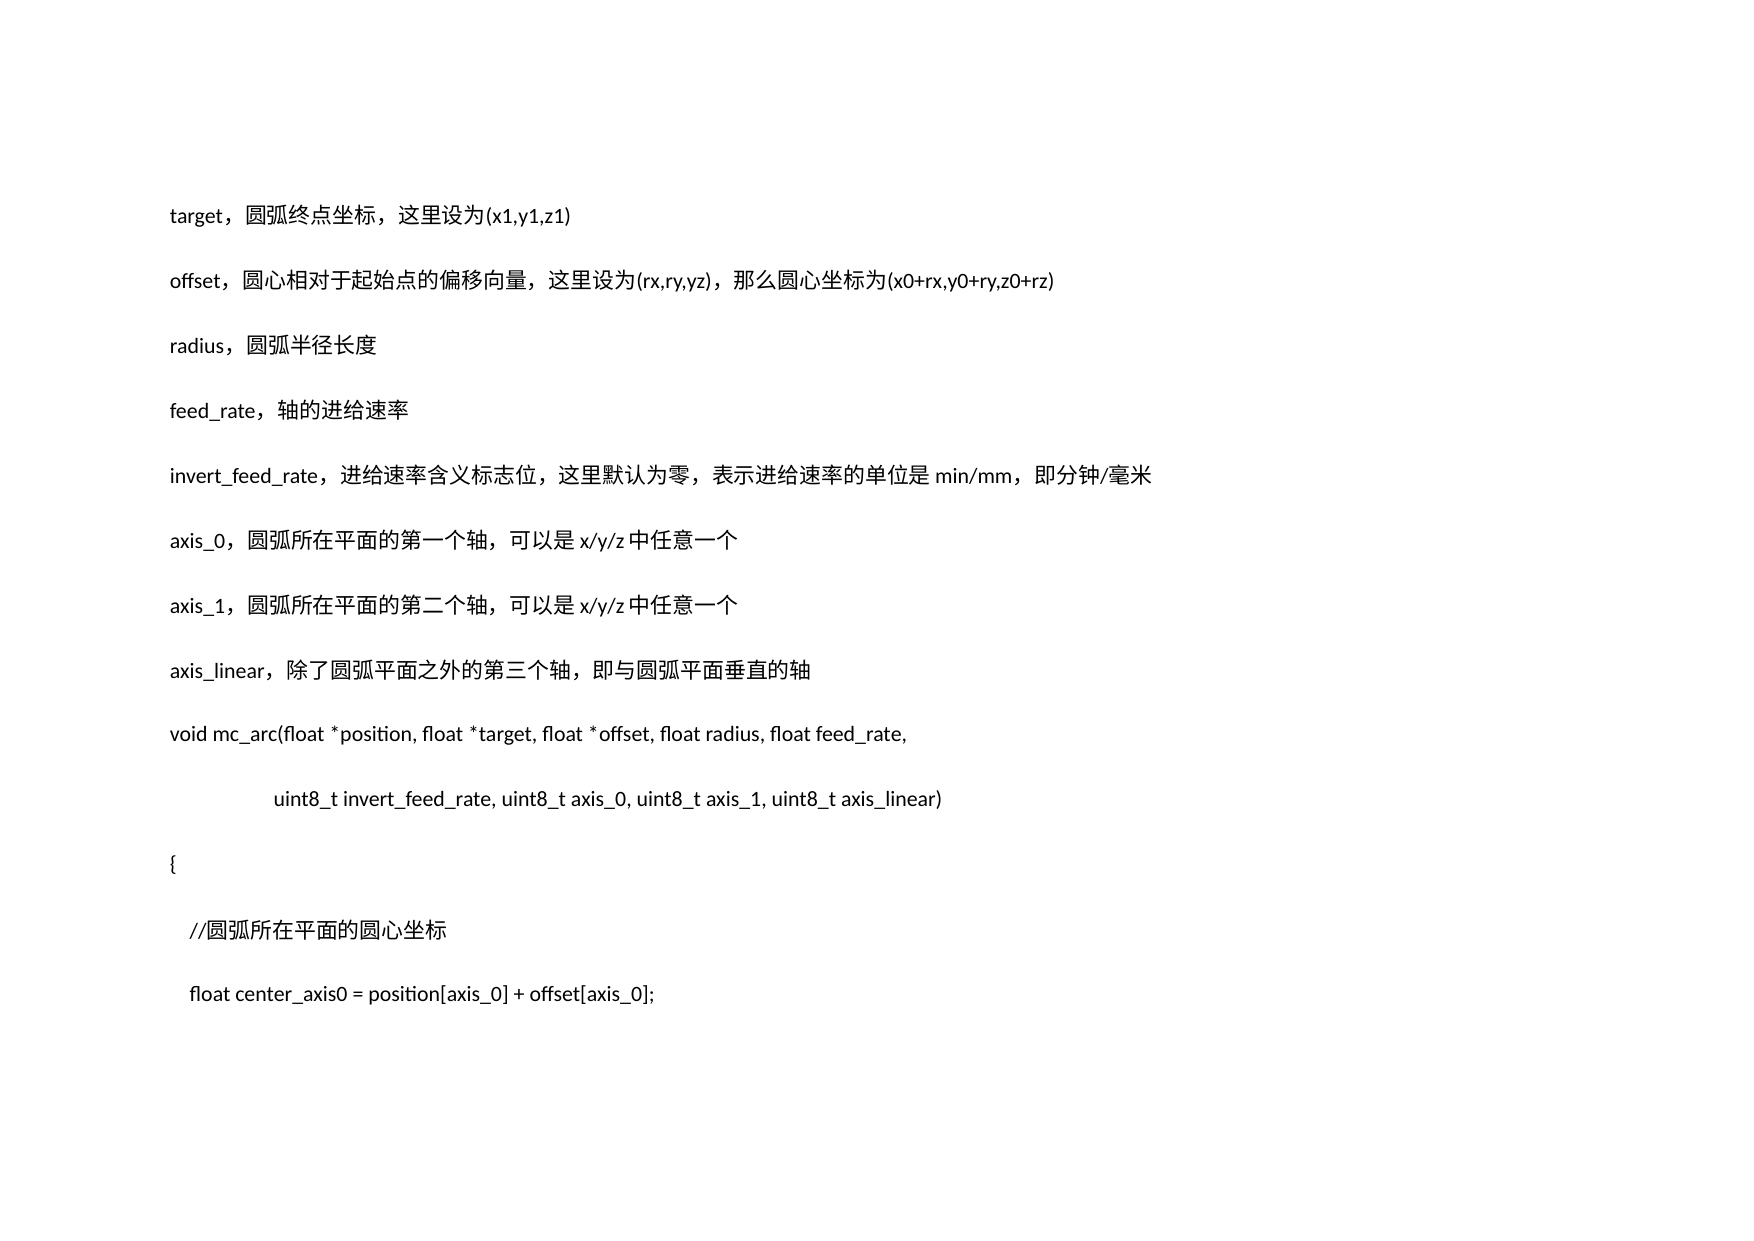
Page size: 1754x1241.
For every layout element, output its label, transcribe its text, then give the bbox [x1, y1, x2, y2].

text axis_1，圆弧所在平面的第二个轴，可以是x/y/z中任意一个 [150, 588, 1604, 620]
text target，圆弧终点坐标，这里设为(x1,y1,z1) [150, 198, 1604, 230]
text //圆弧所在平面的圆心坐标 [150, 913, 1604, 945]
text invert_feed_rate，进给速率含义标志位，这里默认为零，表示进给速率的单位是min/mm，即分钟/毫米 [150, 458, 1604, 490]
text radius，圆弧半径长度 [150, 328, 1604, 360]
text axis_0，圆弧所在平面的第一个轴，可以是x/y/z中任意一个 [150, 523, 1604, 555]
text feed_rate，轴的进给速率 [150, 393, 1604, 425]
text float center_axis0 = position[axis_0] + offset[axis_0]; [150, 978, 1604, 1010]
text axis_linear，除了圆弧平面之外的第三个轴，即与圆弧平面垂直的轴 [150, 653, 1604, 685]
text offset，圆心相对于起始点的偏移向量，这里设为(rx,ry,yz)，那么圆心坐标为(x0+rx,y0+ry,z0+rz) [150, 263, 1604, 295]
text { [150, 848, 1604, 880]
text uint8_t invert_feed_rate, uint8_t axis_0, uint8_t axis_1, uint8_t axis_linear) [150, 783, 1604, 815]
text void mc_arc(float *position, float *target, float *offset, float radius, float feed_rate, [150, 718, 1604, 750]
